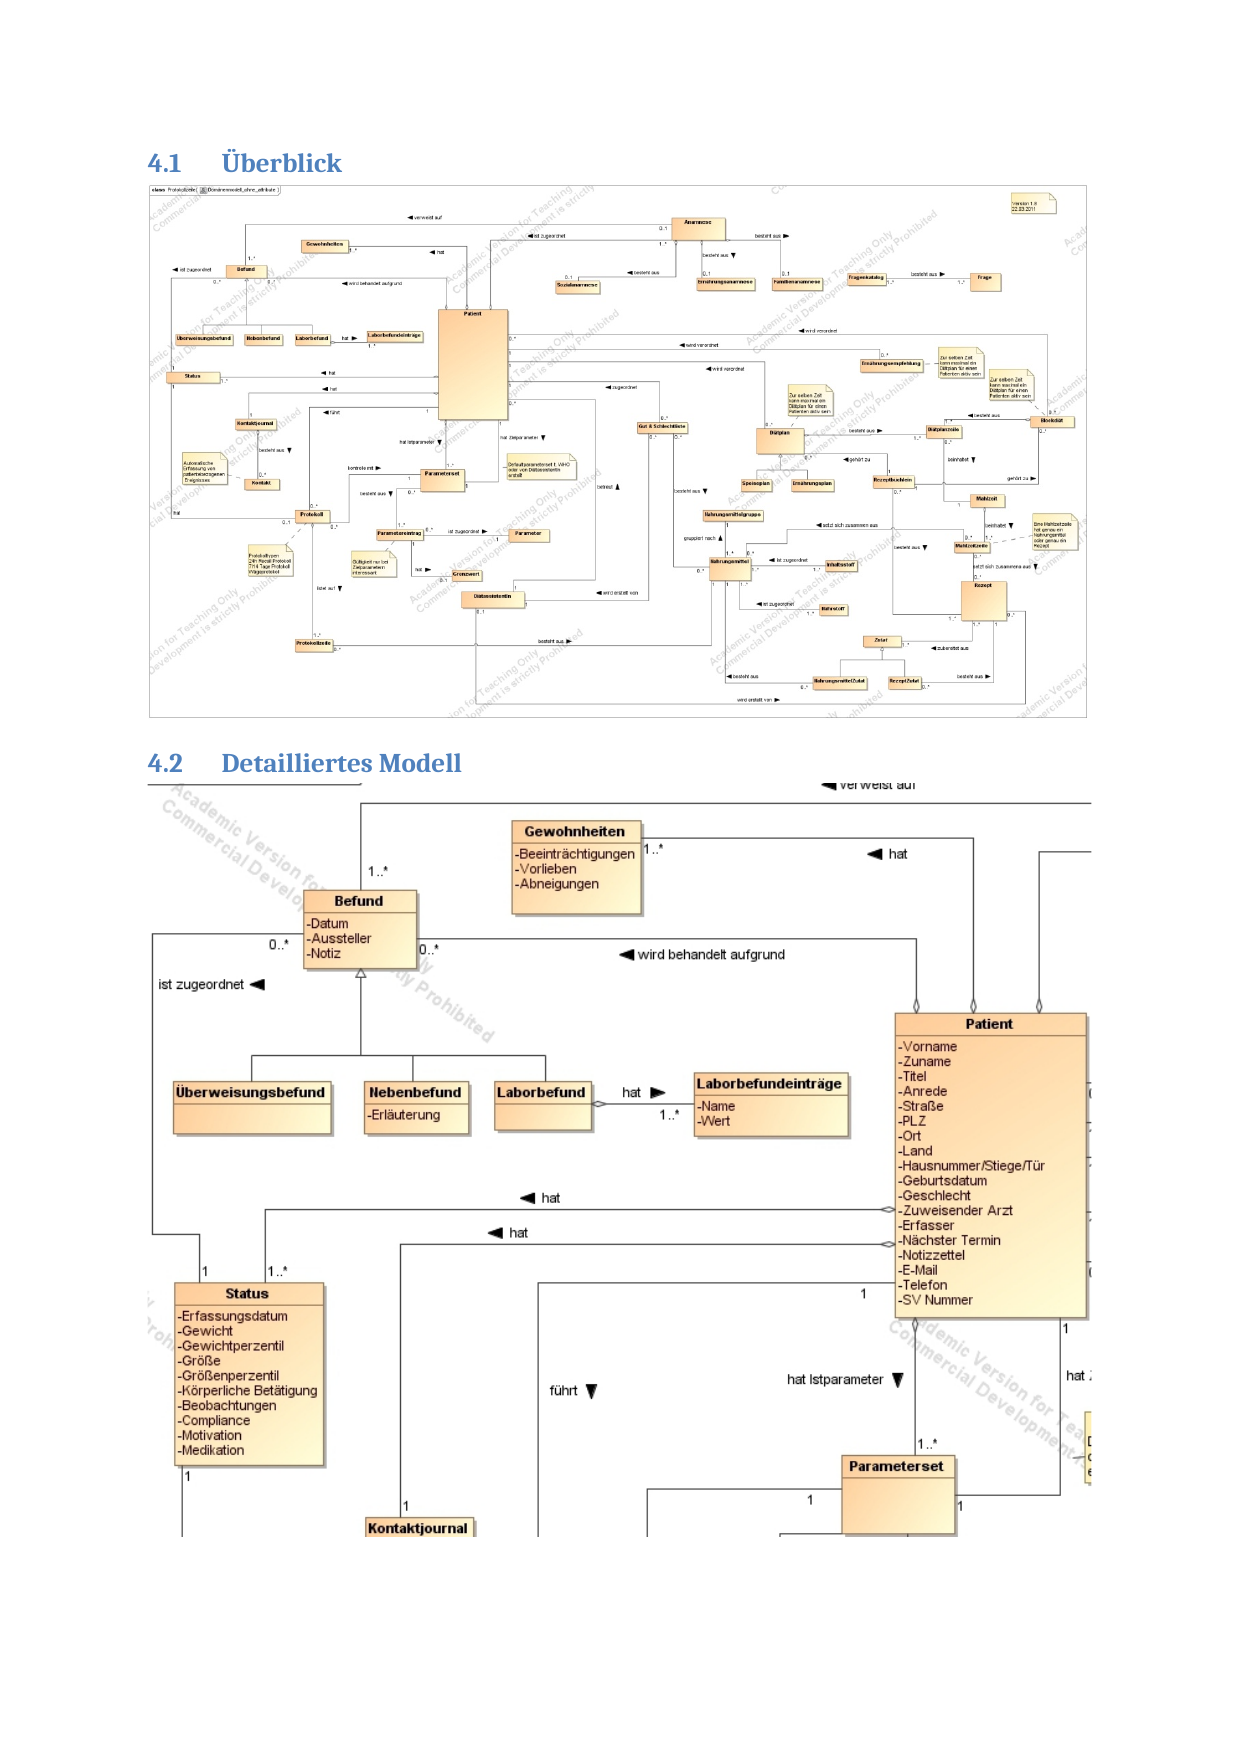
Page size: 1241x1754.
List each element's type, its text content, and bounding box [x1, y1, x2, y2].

picture [147, 783, 1092, 1537]
subtitle Detailliertes Modell [148, 748, 1093, 779]
picture [147, 183, 1093, 724]
subtitle Überblick [148, 148, 1093, 179]
